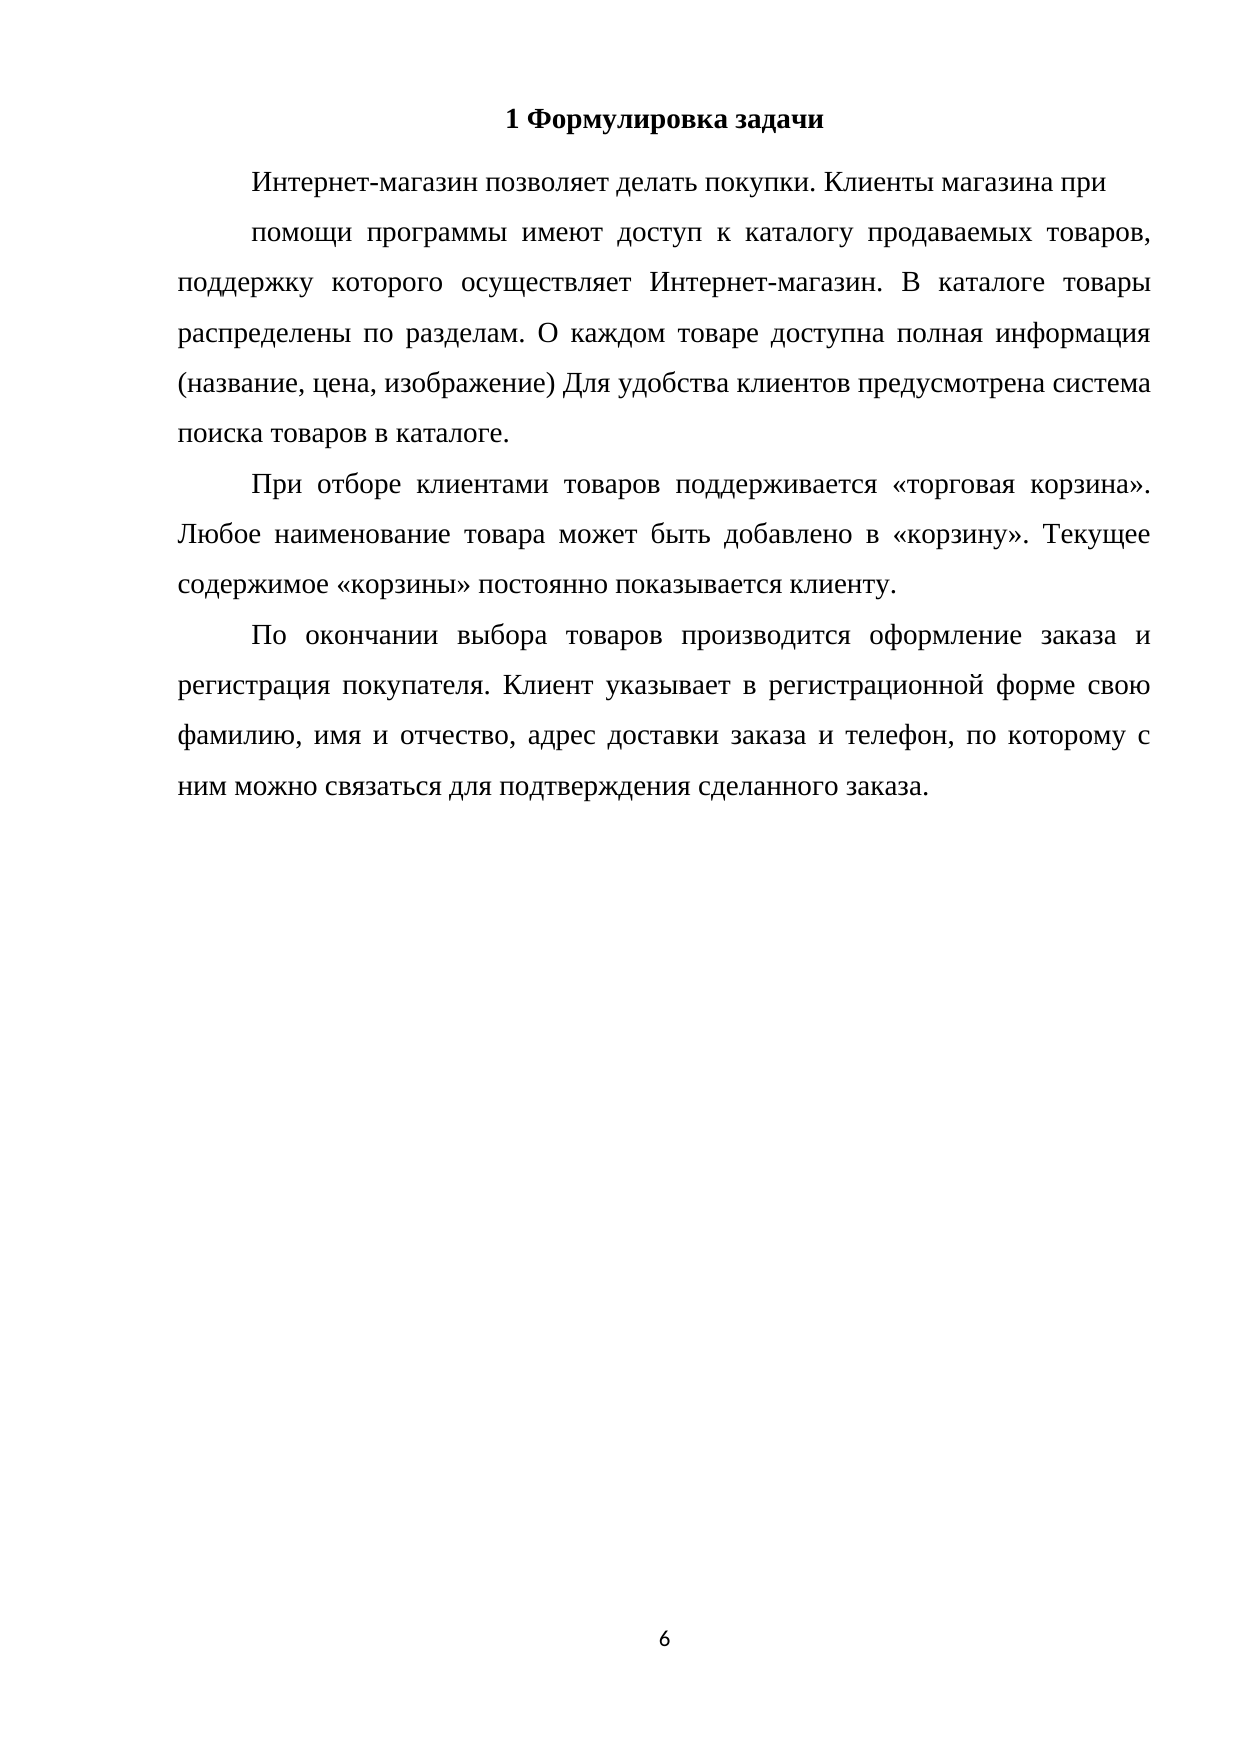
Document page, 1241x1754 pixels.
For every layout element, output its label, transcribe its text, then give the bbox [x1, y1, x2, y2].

text При отборе клиентами товаров поддерживается «торговая корзина». Любое наименование товара может быть добавлено в «корзину». Текущее содержимое «корзины» постоянно показывается клиенту. [177, 466, 1152, 600]
text Интернет-магазин позволяет делать покупки. Клиенты магазина при [177, 164, 1152, 197]
text По окончании выбора товаров производится оформление заказа и регистрация покупателя. Клиент указывает в регистрационной форме свою фамилию, имя и отчество, адрес доставки заказа и телефон, по которому с ним можно связаться для подтверждения сделанного заказа. [177, 617, 1152, 801]
list 1 Формулировка задачи [177, 101, 1152, 135]
text помощи программы имеют доступ к каталогу продаваемых товаров, поддержку которого осуществляет Интернет-магазин. В каталоге товары распределены по разделам. О каждом товаре доступна полная информация (название, цена, изображение) Для удобства клиентов предусмотрена система поиска товаров в каталоге. [177, 214, 1152, 449]
